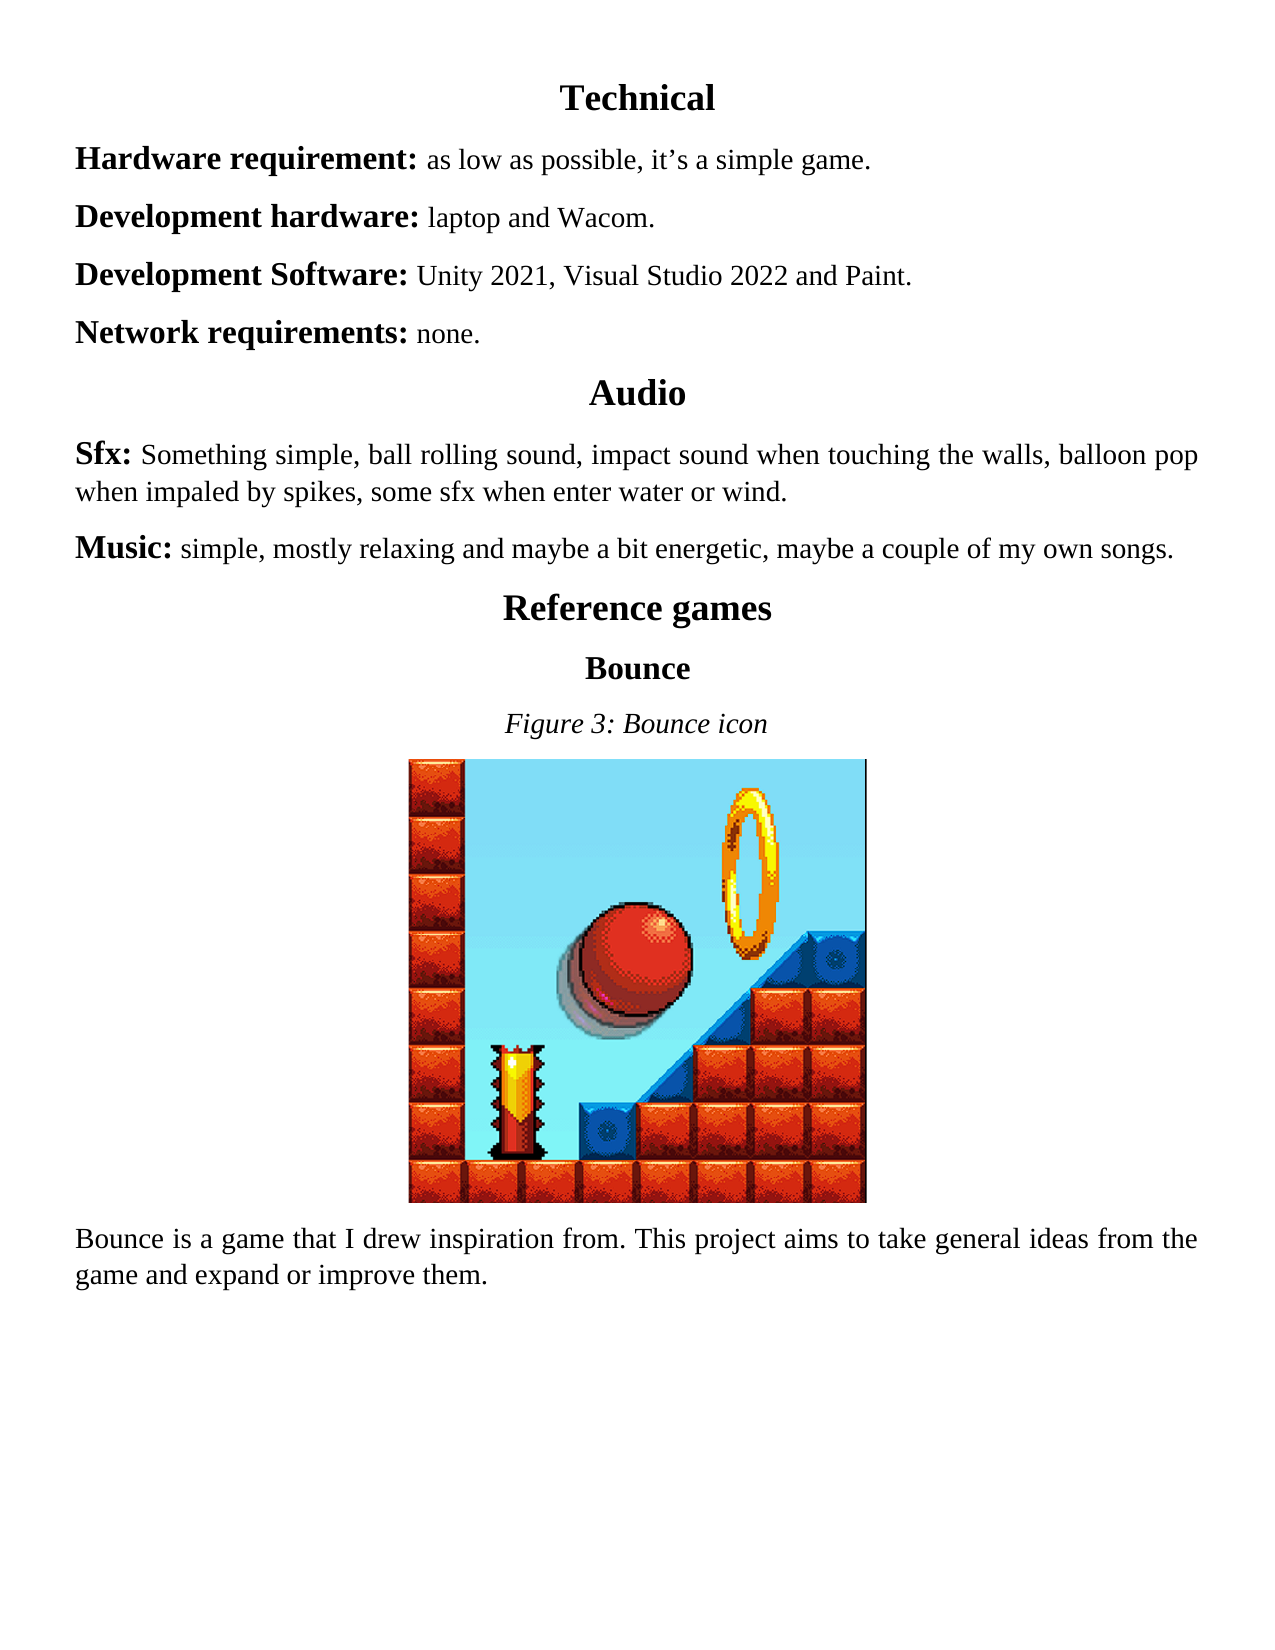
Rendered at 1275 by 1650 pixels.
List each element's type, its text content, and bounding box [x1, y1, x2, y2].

text Reference games [75, 585, 1200, 628]
text Audio [75, 370, 1200, 413]
text Technical [75, 75, 1200, 118]
text Network requirements: none. [75, 312, 1200, 351]
text Development Software: Unity 2021, Visual Studio 2022 and Paint. [75, 254, 1200, 293]
text Hardware requirement: as low as possible, it’s a simple game. [75, 138, 1200, 177]
text Bounce is a game that I drew inspiration from. This project aims to take general ideas from the game and expand or improve them. [75, 1221, 1200, 1291]
text Music: simple, mostly relaxing and maybe a bit energetic, maybe a couple of my own songs. [75, 527, 1200, 566]
text Development hardware: laptop and Wacom. [75, 196, 1200, 234]
picture [408, 759, 867, 1203]
text Bounce [75, 648, 1200, 687]
text Sfx: Something simple, ball rolling sound, impact sound when touching the walls, balloon pop when impaled by spikes, some sfx when enter water or wind. [75, 433, 1200, 508]
text Figure 3: Bounce icon [75, 707, 1200, 740]
